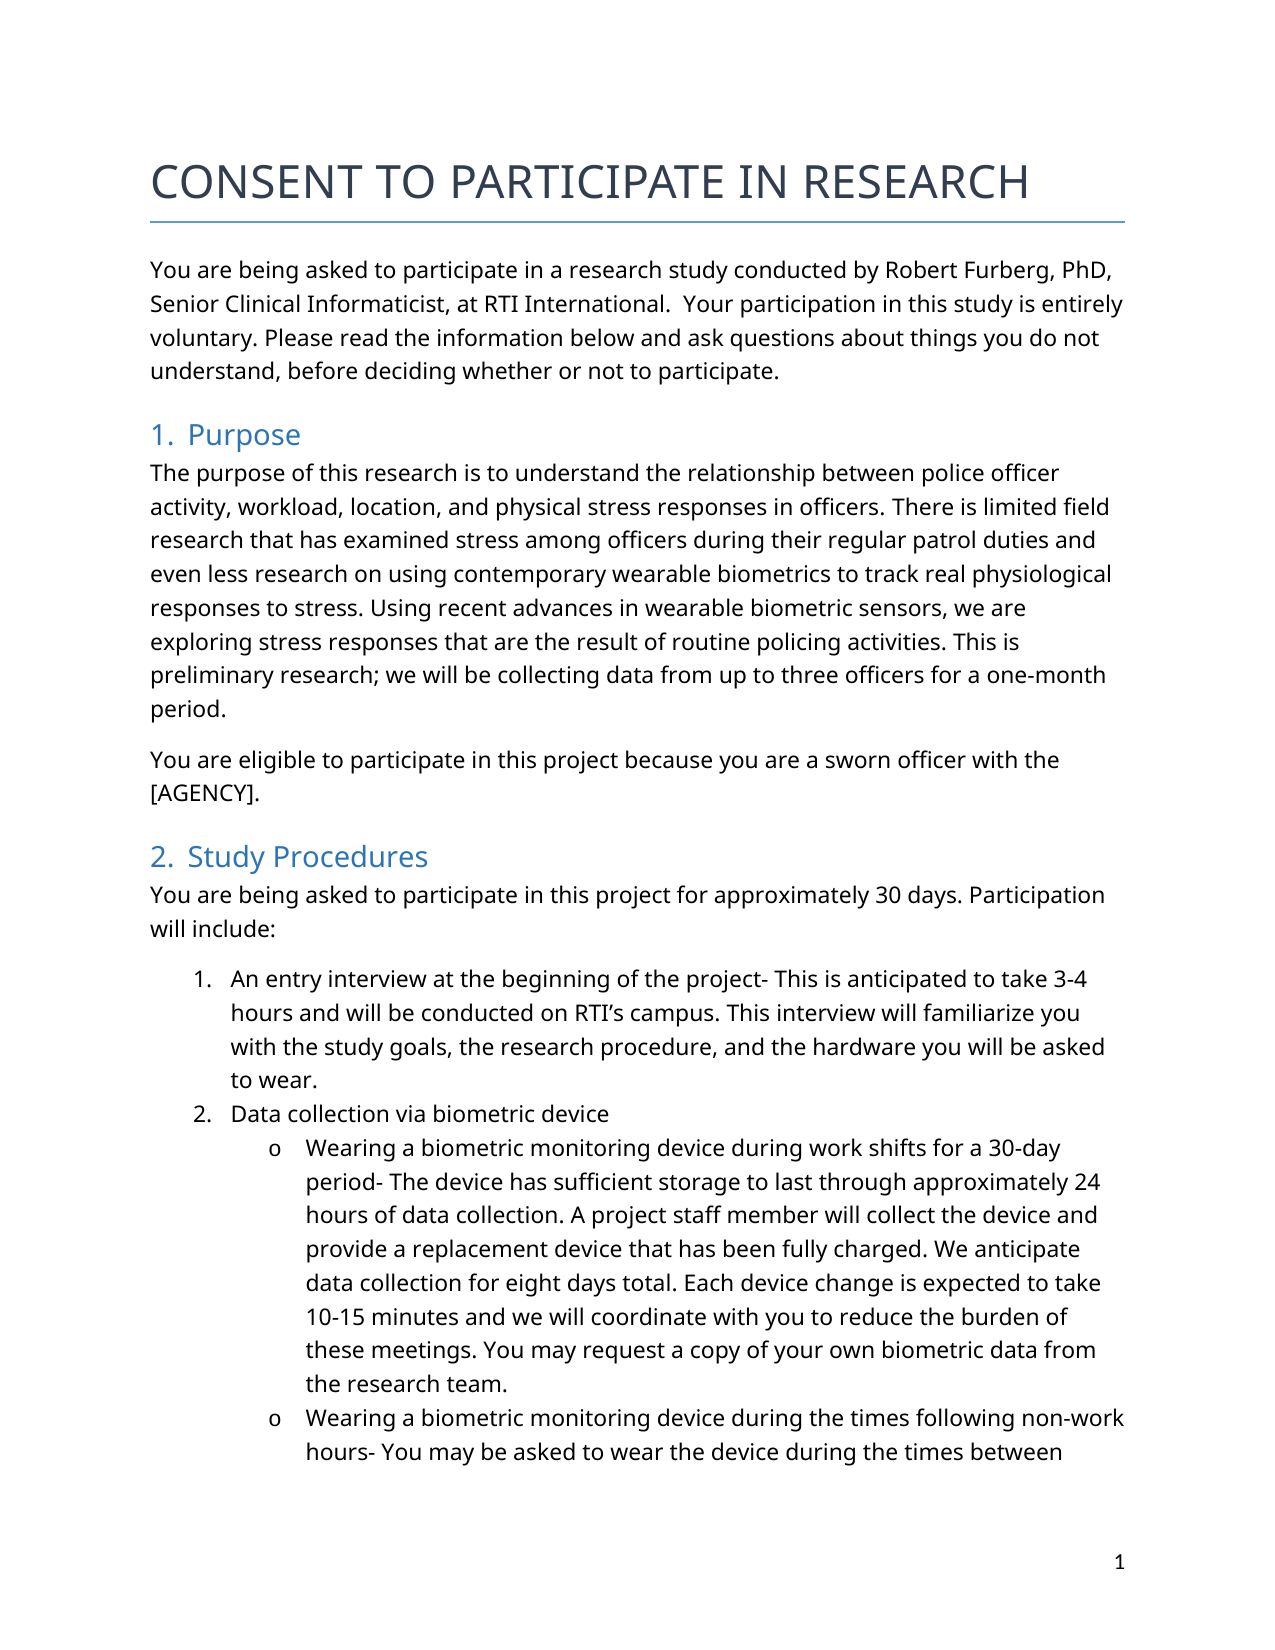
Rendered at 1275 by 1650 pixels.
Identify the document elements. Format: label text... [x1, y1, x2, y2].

title CONSENT TO PARTICIPATE IN RESEARCH [150, 150, 1125, 221]
text You are being asked to participate in this project for approximately 30 days. Participation will include: [150, 879, 1125, 944]
text The purpose of this research is to understand the relationship between police officer activity, workload, location, and physical stress responses in officers. There is limited field research that has examined stress among officers during their regular patrol duties and even less research on using contemporary wearable biometrics to track real physiological responses to stress. Using recent advances in wearable biometric sensors, we are exploring stress responses that are the result of routine policing activities. This is preliminary research; we will be collecting data from up to three officers for a one-month period. [150, 457, 1125, 724]
list An entry interview at the beginning of the project- This is anticipated to take 3-4 hours and will be conducted on RTI’s campus. This interview will familiarize you with the study goals, the research procedure, and the hardware you will be asked to wear. [193, 963, 1125, 1096]
subtitle Purpose [150, 414, 1125, 454]
list Wearing a biometric monitoring device during work shifts for a 30-day period- The device has sufficient storage to last through approximately 24 hours of data collection. A project staff member will collect the device and provide a replacement device that has been fully charged. We anticipate data collection for eight days total. Each device change is expected to take 10-15 minutes and we will coordinate with you to reduce the burden of these meetings. You may request a copy of your own biometric data from the research team. [268, 1132, 1125, 1399]
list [268, 1402, 1125, 1467]
subtitle Study Procedures [150, 836, 1125, 876]
list Data collection via biometric device [193, 1098, 1125, 1129]
text You are being asked to participate in a research study conducted by Robert Furberg, PhD, Senior Clinical Informaticist, at RTI International. Your participation in this study is entirely voluntary. Please read the information below and ask questions about things you do not understand, before deciding whether or not to participate. [150, 254, 1125, 387]
text You are eligible to participate in this project because you are a sworn officer with the [AGENCY]. [150, 743, 1125, 808]
